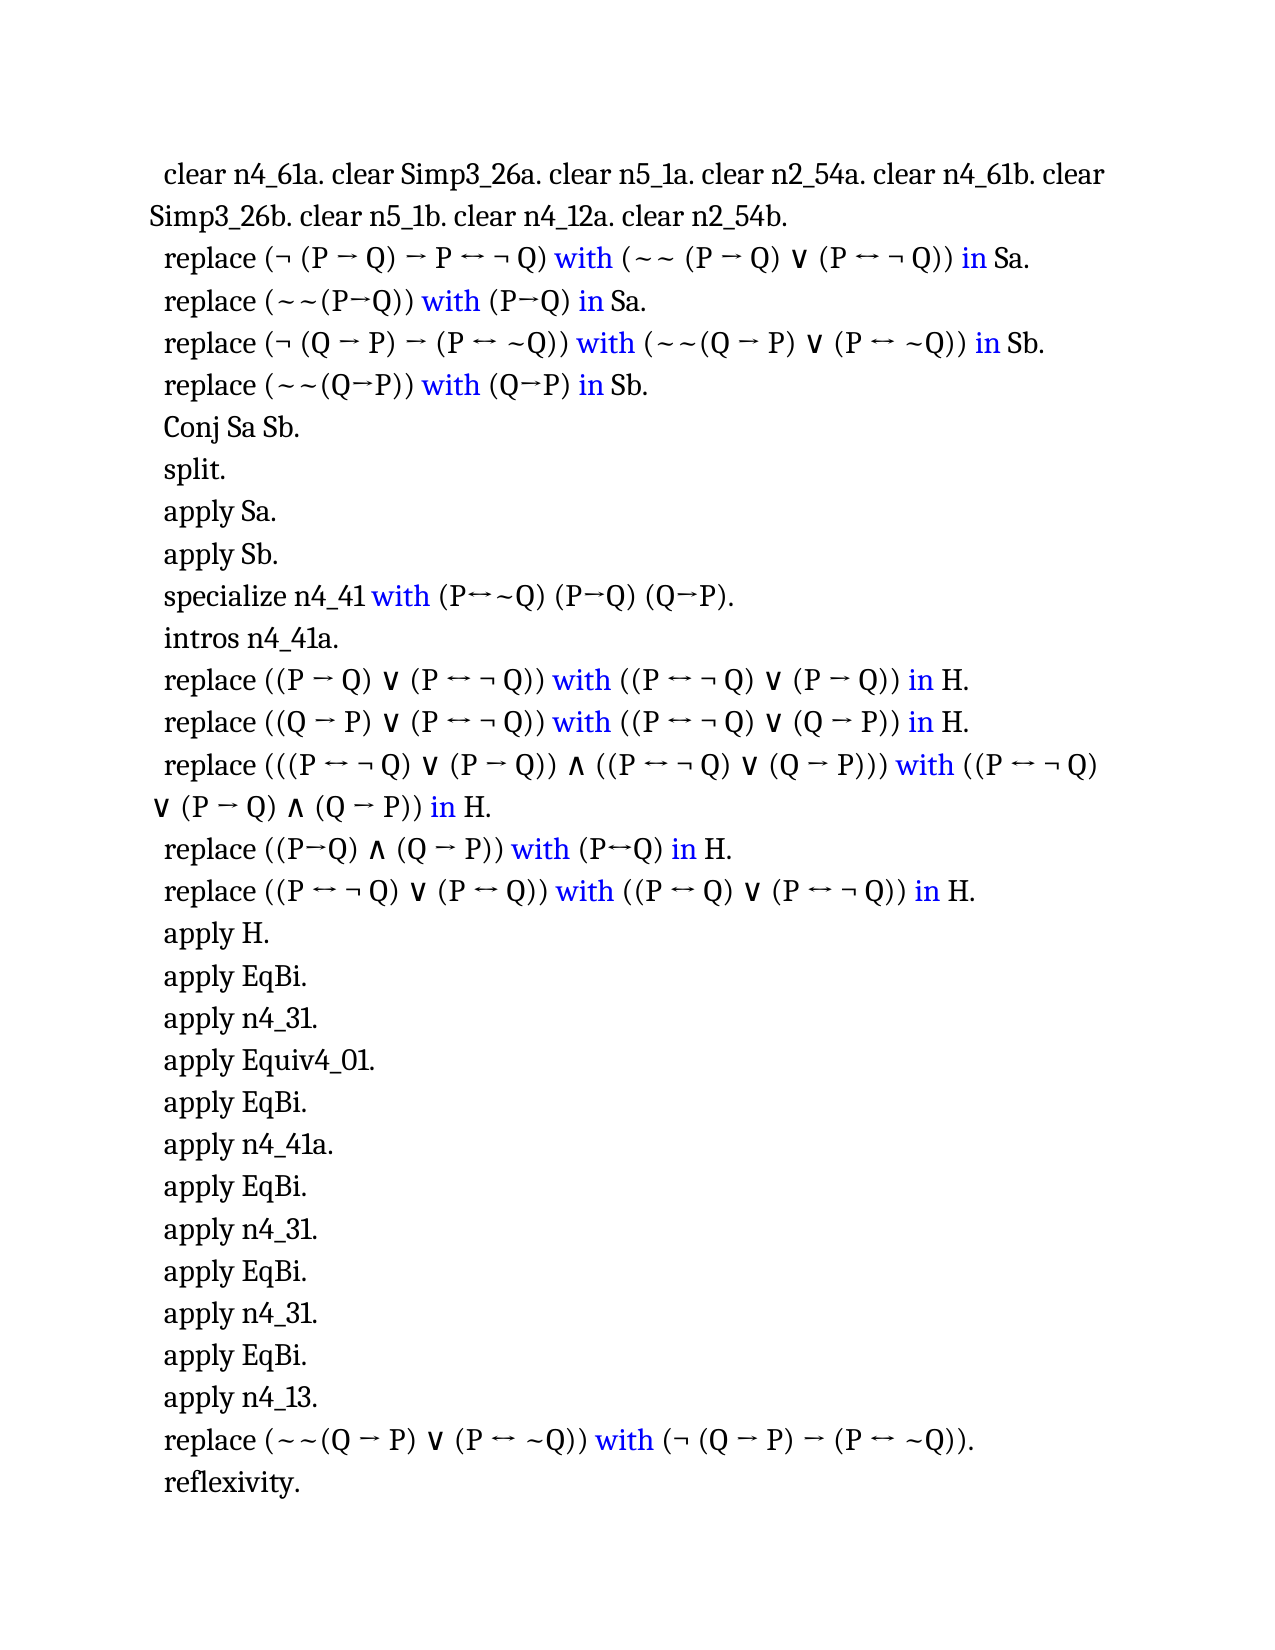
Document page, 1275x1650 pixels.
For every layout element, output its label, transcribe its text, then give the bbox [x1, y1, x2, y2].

text Conj Sa Sb. [150, 403, 1125, 445]
text apply EqBi. [150, 952, 1125, 994]
text intros n4_41a. [150, 614, 1125, 656]
text replace ((P→Q) ∧ (Q → P)) with (P↔Q) in H. [150, 825, 1125, 867]
text apply n4_31. [150, 994, 1125, 1036]
text replace (¬ (P → Q) → P ↔ ¬ Q) with (~~ (P → Q) ∨ (P ↔ ¬ Q)) in Sa. [150, 234, 1125, 277]
text apply H. [150, 909, 1125, 952]
text apply Sb. [150, 530, 1125, 572]
text apply Sa. [150, 487, 1125, 530]
text replace ((P → Q) ∨ (P ↔ ¬ Q)) with ((P ↔ ¬ Q) ∨ (P → Q)) in H. [150, 656, 1125, 698]
text clear n4_61a. clear Simp3_26a. clear n5_1a. clear n2_54a. clear n4_61b. clear Simp3_26b. clear n5_1b. clear n4_12a. clear n2_54b. [150, 150, 1125, 234]
text reflexivity. [150, 1458, 1125, 1500]
text replace (~~(Q→P)) with (Q→P) in Sb. [150, 361, 1125, 403]
text replace (~~(Q → P) ∨ (P ↔ ~Q)) with (¬ (Q → P) → (P ↔ ~Q)). [150, 1416, 1125, 1458]
text apply EqBi. [150, 1162, 1125, 1205]
text apply Equiv4_01. [150, 1036, 1125, 1078]
text apply EqBi. [150, 1078, 1125, 1120]
text replace ((Q → P) ∨ (P ↔ ¬ Q)) with ((P ↔ ¬ Q) ∨ (Q → P)) in H. [150, 698, 1125, 741]
text replace (¬ (Q → P) → (P ↔ ~Q)) with (~~(Q → P) ∨ (P ↔ ~Q)) in Sb. [150, 319, 1125, 361]
text apply n4_13. [150, 1373, 1125, 1416]
text apply n4_41a. [150, 1120, 1125, 1162]
text apply n4_31. [150, 1205, 1125, 1247]
text replace ((P ↔ ¬ Q) ∨ (P ↔ Q)) with ((P ↔ Q) ∨ (P ↔ ¬ Q)) in H. [150, 867, 1125, 909]
text split. [150, 445, 1125, 487]
text specialize n4_41 with (P↔~Q) (P→Q) (Q→P). [150, 572, 1125, 614]
text apply n4_31. [150, 1289, 1125, 1331]
text replace (~~(P→Q)) with (P→Q) in Sa. [150, 277, 1125, 319]
text apply EqBi. [150, 1247, 1125, 1289]
text replace (((P ↔ ¬ Q) ∨ (P → Q)) ∧ ((P ↔ ¬ Q) ∨ (Q → P))) with ((P ↔ ¬ Q) ∨ (P → Q) ∧ (Q → P)) in H. [150, 741, 1125, 825]
text apply EqBi. [150, 1331, 1125, 1373]
